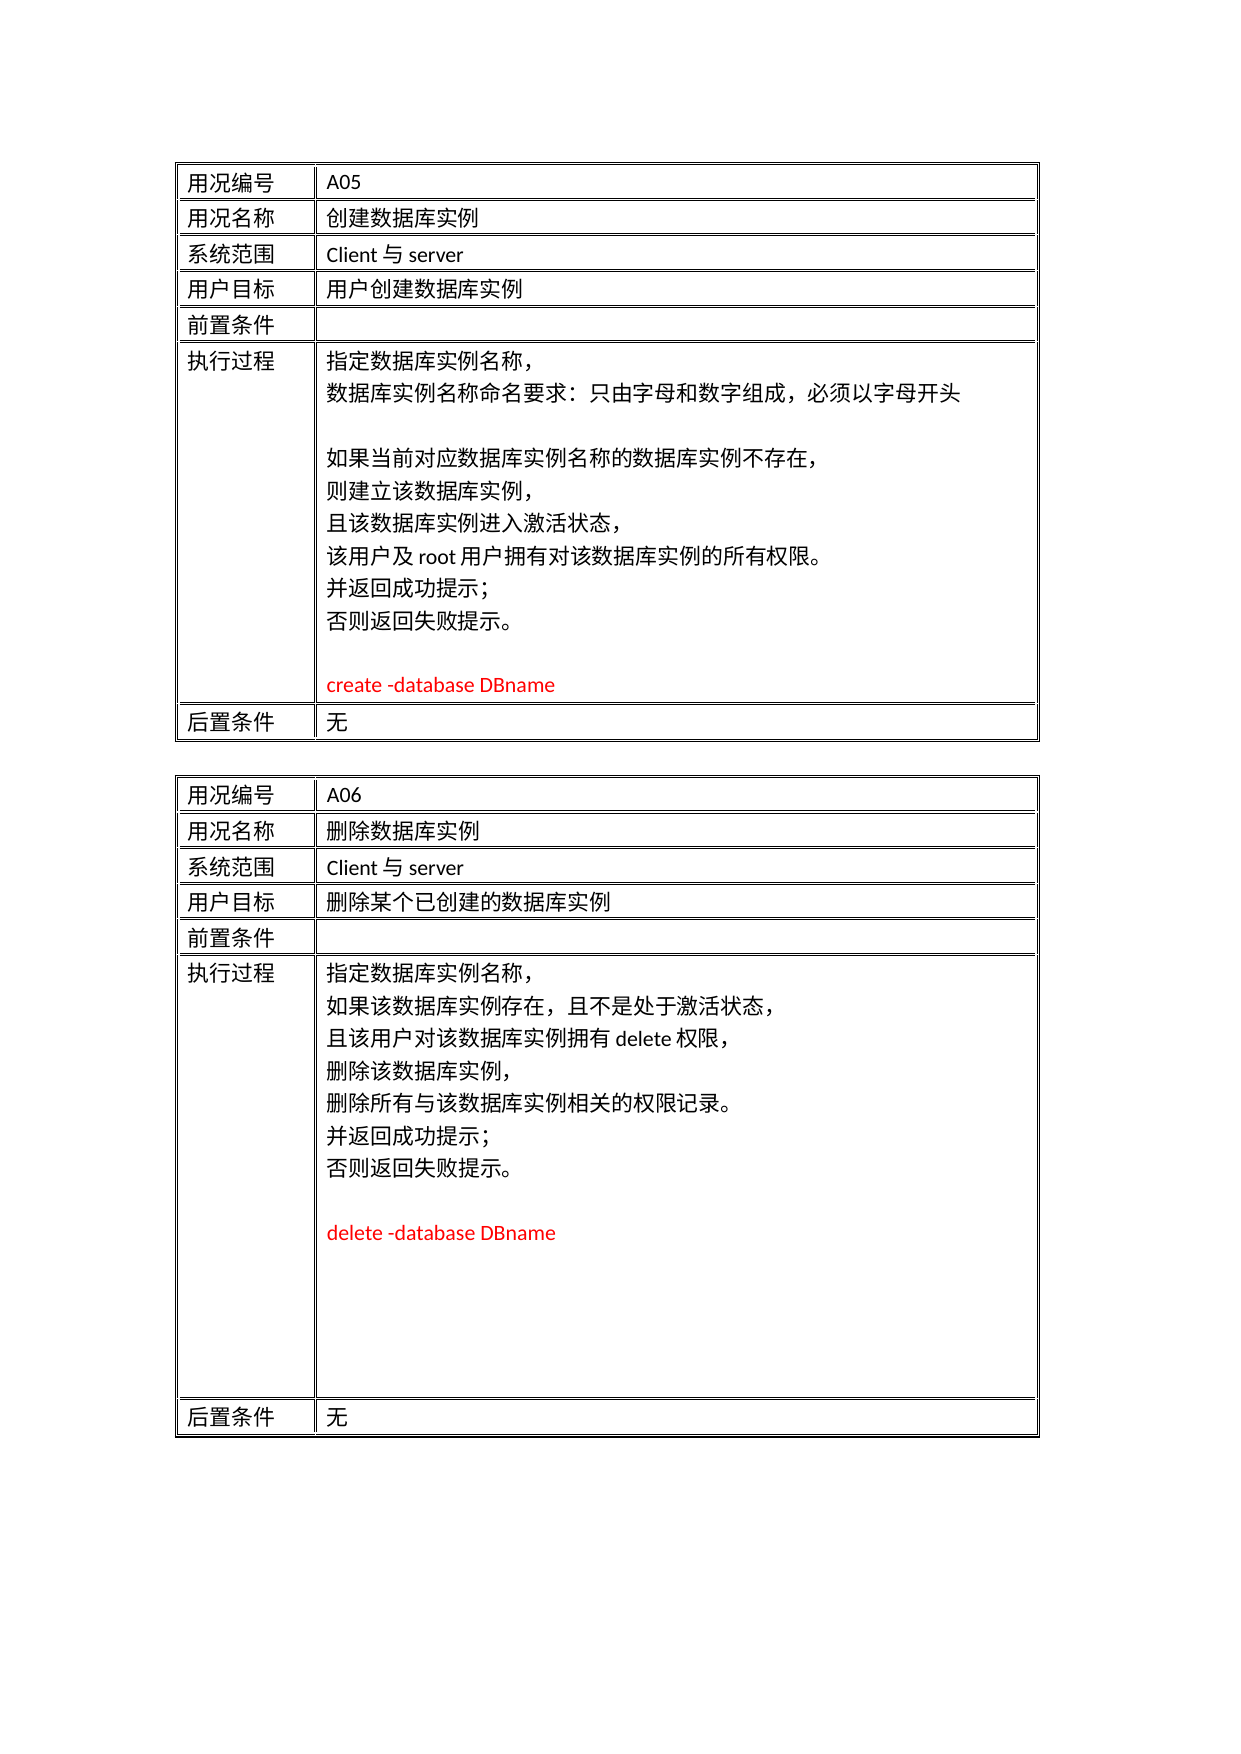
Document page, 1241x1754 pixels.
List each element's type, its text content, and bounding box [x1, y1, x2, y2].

table_cell 创建数据库实例 [317, 198, 1037, 233]
table_cell 用况名称 [176, 810, 315, 846]
table_cell 删除某个已创建的数据库实例 [317, 882, 1037, 917]
table_cell 执行过程 [176, 340, 315, 702]
table_cell 删除数据库实例 [315, 810, 1038, 846]
table_cell 无 [315, 1397, 1037, 1434]
table_cell 用况名称 [178, 198, 314, 233]
table_cell 用户目标 [176, 269, 315, 304]
table_cell Client与server [315, 233, 1038, 269]
table_cell 系统范围 [176, 233, 315, 269]
table_header A05 [315, 165, 1037, 198]
table_cell 用户目标 [178, 882, 314, 917]
table_cell 前置条件 [178, 305, 314, 340]
table_cell 执行过程 [176, 953, 315, 1397]
table_cell [315, 917, 1038, 953]
table_cell 系统范围 [176, 846, 315, 882]
table_header A06 [315, 778, 1037, 810]
table_cell 后置条件 [178, 1397, 315, 1434]
table_header 用况编号 [178, 165, 315, 198]
table_cell 指定数据库实例名称， 如果该数据库实例存在，且不是处于激活状态， 且该用户对该数据库实例拥有delete权限， 删除该数据库实例， 删除所有与该数据库实例相关的权限记录。 并返回成功提示； 否则返回失败提示。 delete -database DBname [315, 953, 1038, 1397]
table_cell 指定数据库实例名称， 数据库实例名称命名要求：只由字母和数字组成，必须以字母开头 如果当前对应数据库实例名称的数据库实例不存在， 则建立该数据库实例， 且该数据库实例进入激活状态， 该用户及root用户拥有对该数据库实例的所有权限。 并返回成功提示； 否则返回失败提示。 create -database DBname [315, 340, 1038, 702]
table_cell 无 [315, 702, 1037, 739]
table_cell 后置条件 [178, 702, 315, 739]
table_cell 用户创建数据库实例 [315, 269, 1038, 304]
table_cell 前置条件 [176, 917, 315, 953]
table_header 用况编号 [178, 778, 315, 810]
table_cell Client与server [315, 846, 1038, 882]
table_cell [317, 305, 1037, 340]
